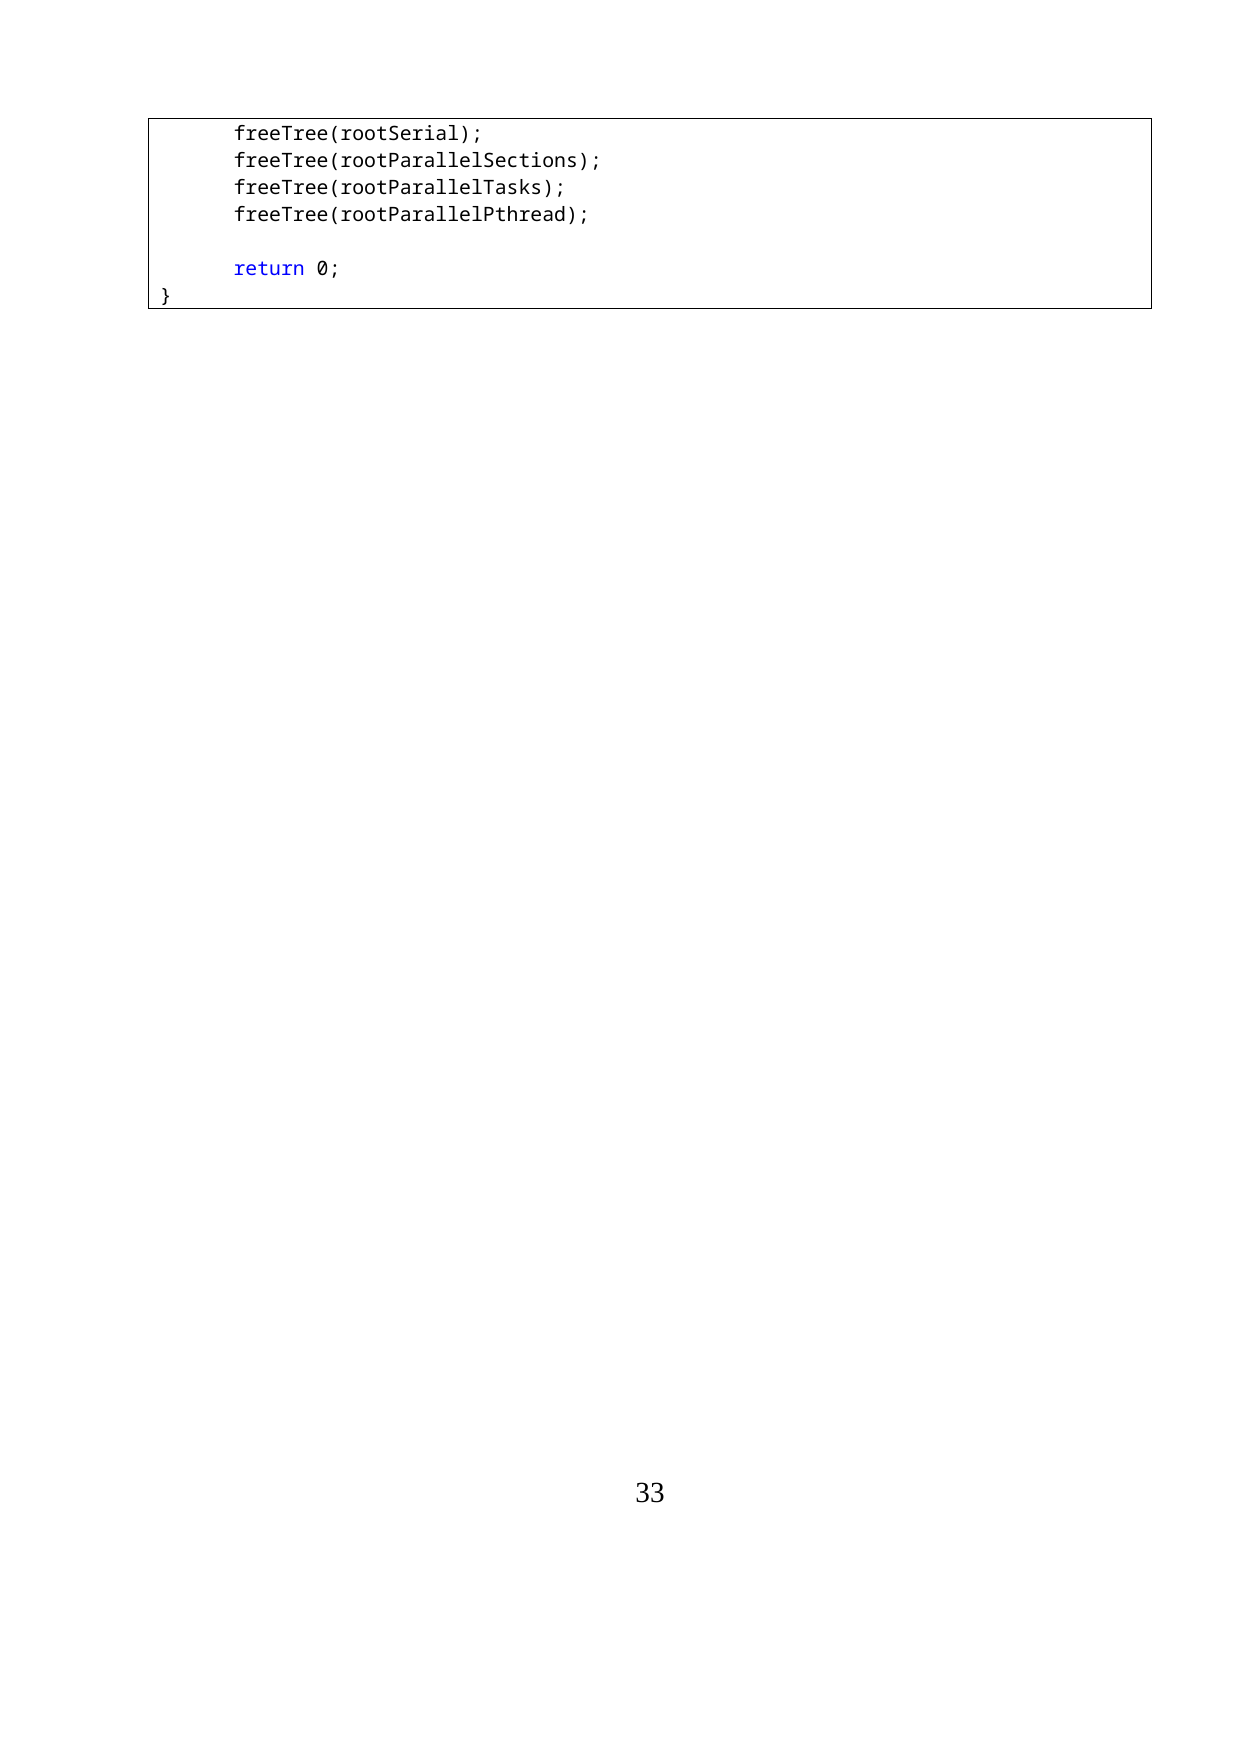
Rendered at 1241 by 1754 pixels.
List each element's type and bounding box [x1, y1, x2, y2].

table_header [149, 119, 1151, 308]
